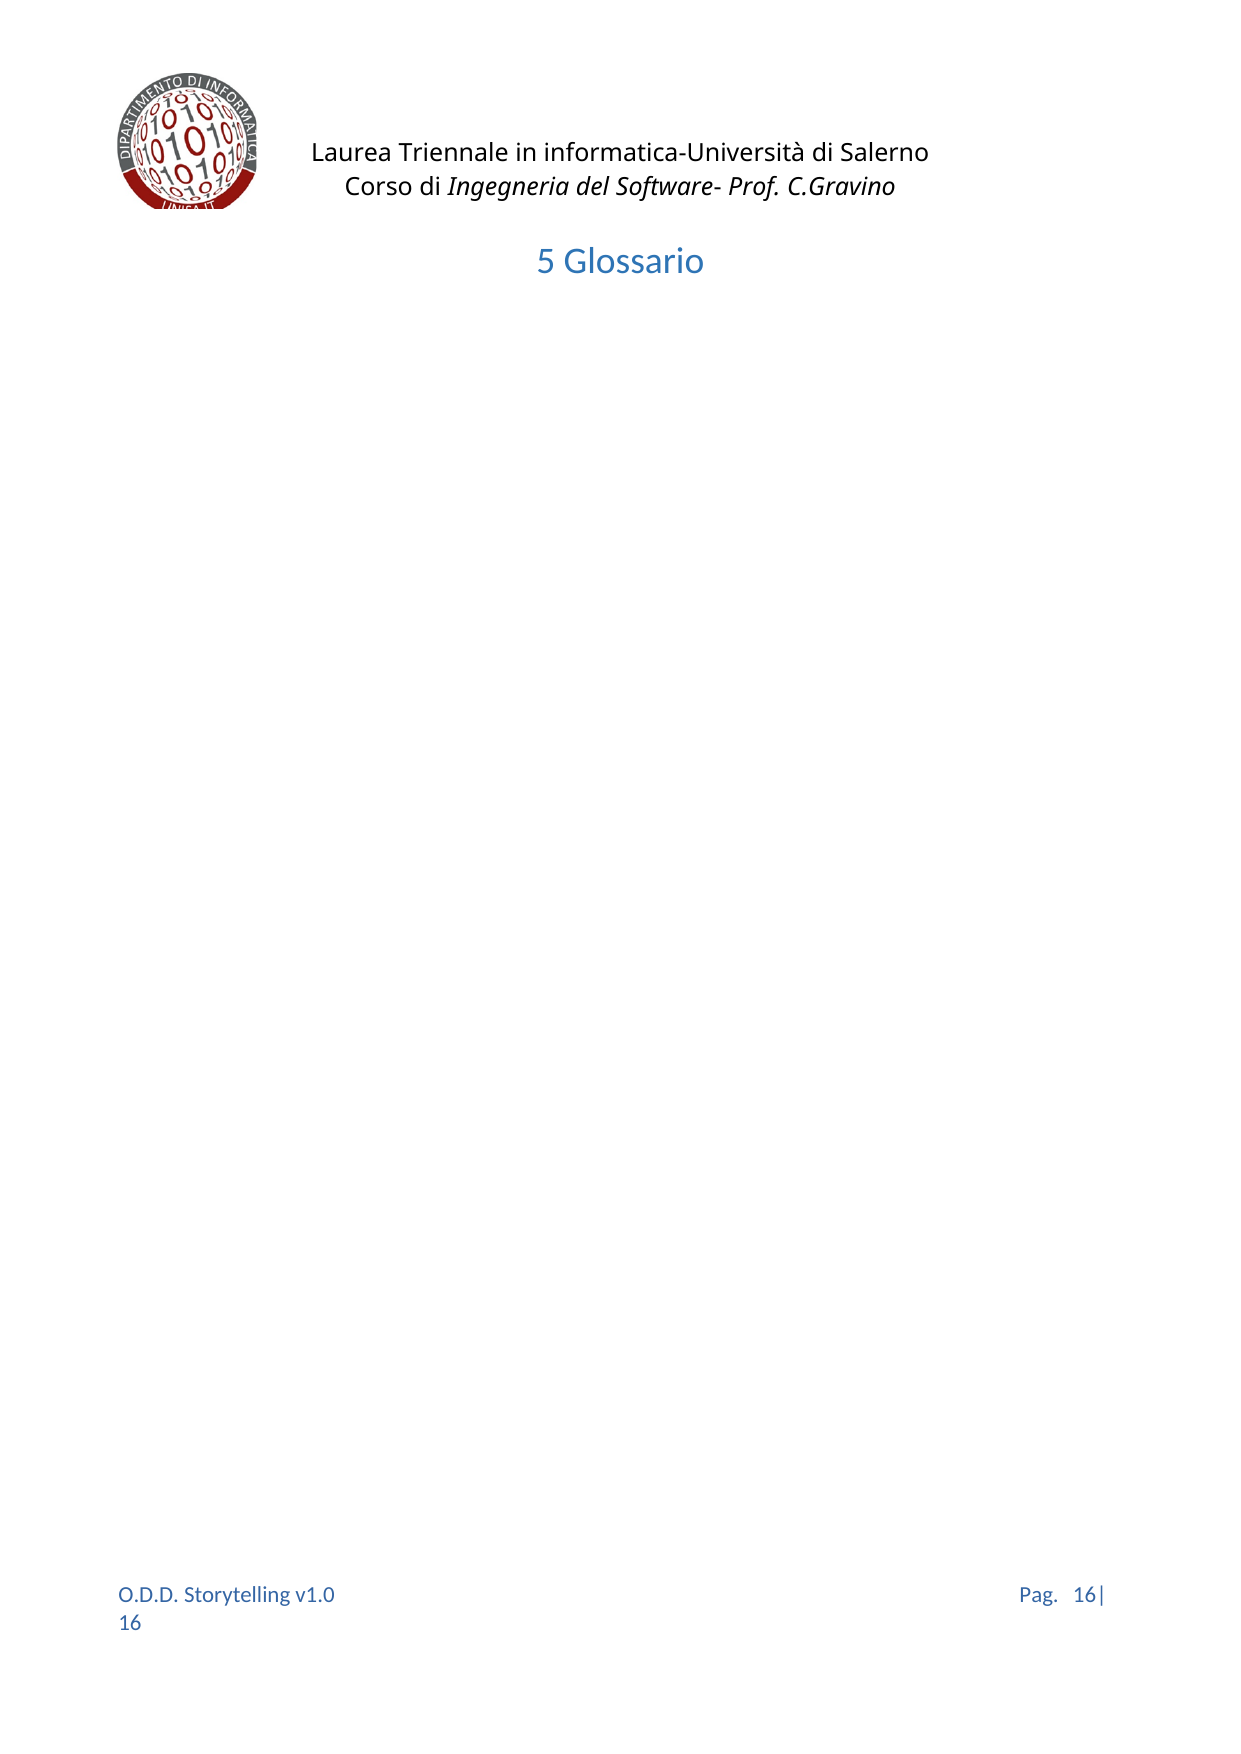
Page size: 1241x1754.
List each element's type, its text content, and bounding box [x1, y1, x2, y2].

picture [117, 73, 257, 208]
subtitle 5 Glossario [118, 237, 1122, 283]
